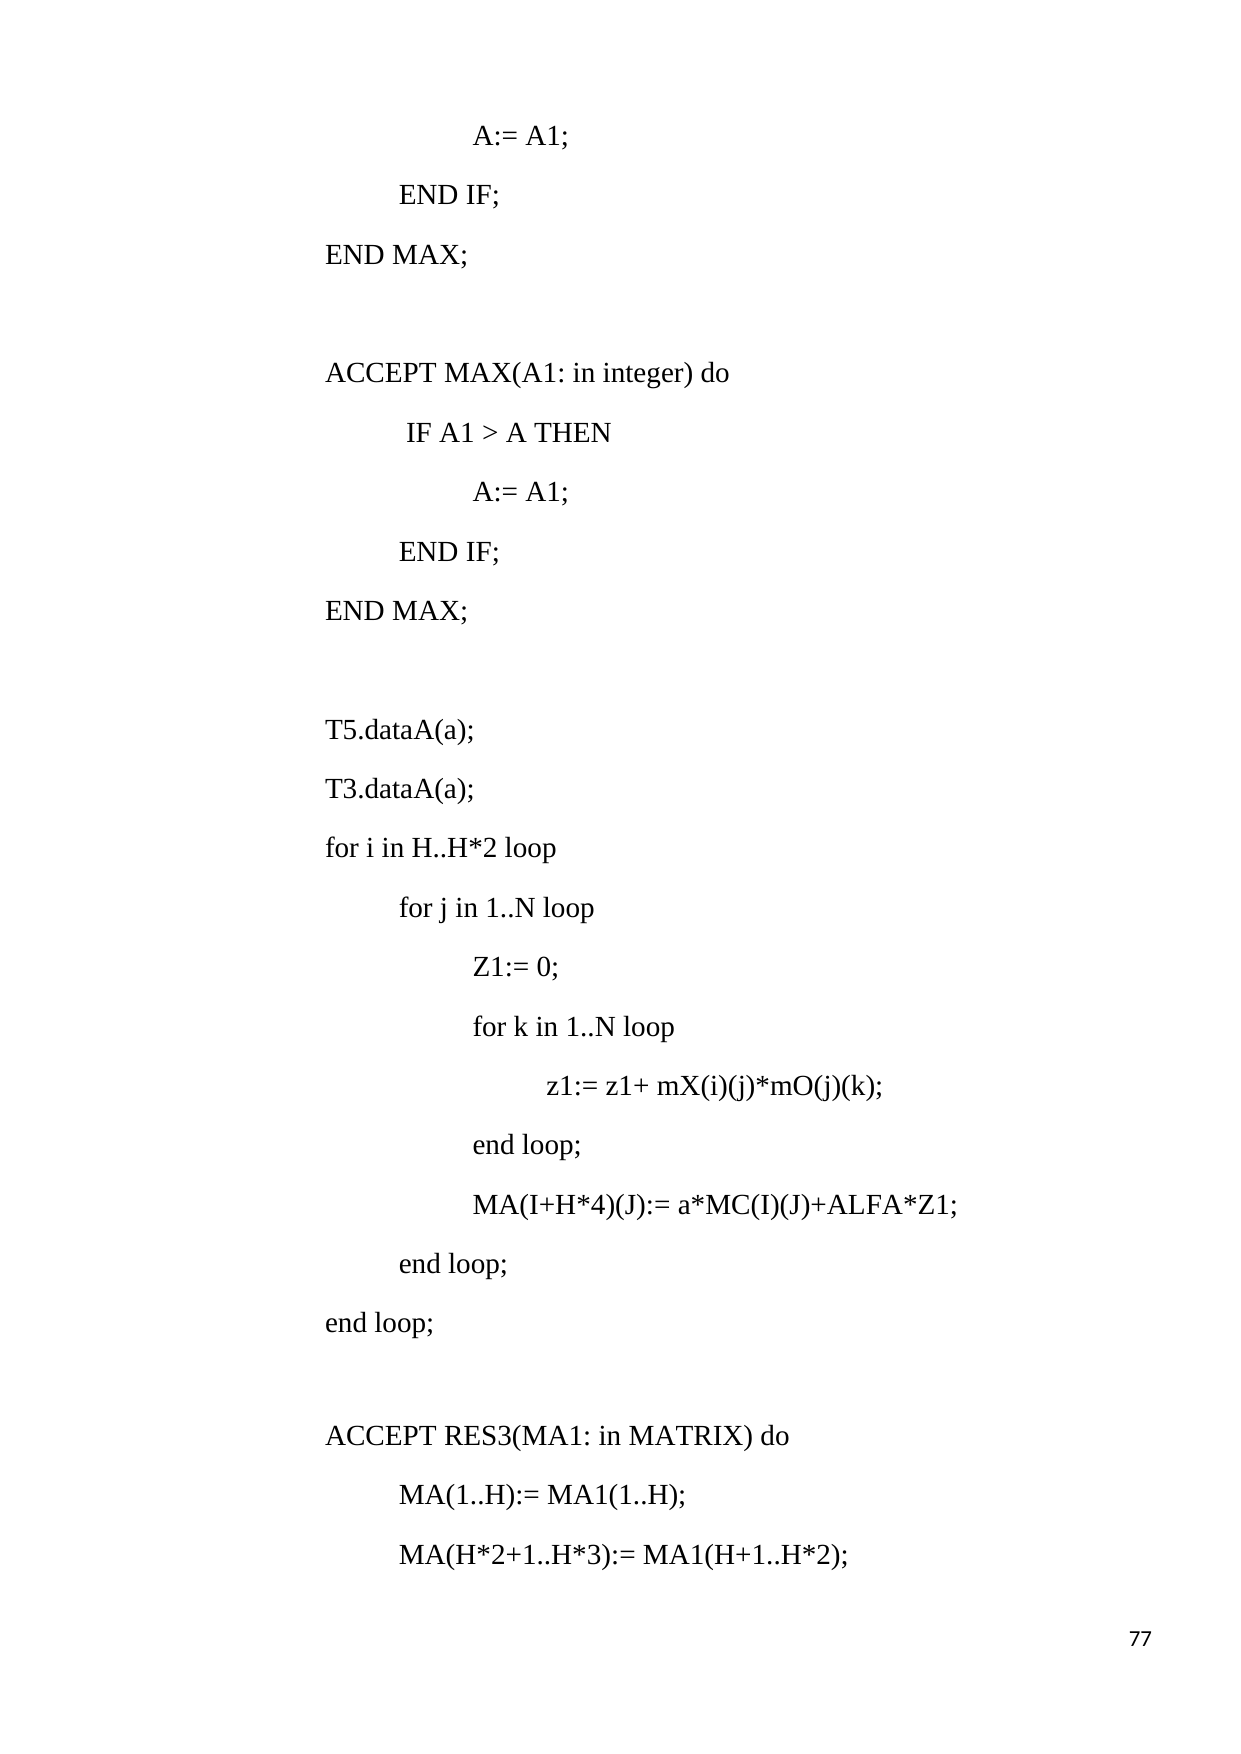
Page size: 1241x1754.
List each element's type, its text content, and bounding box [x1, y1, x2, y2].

text MA(1..H):= MA1(1..H); [177, 1477, 1152, 1511]
text A:= A1; [177, 474, 1152, 508]
text for k in 1..N loop [177, 1009, 1152, 1042]
text MA(I+H*4)(J):= a*MC(I)(J)+ALFA*Z1; [177, 1187, 1152, 1220]
text MA(H*2+1..H*3):= MA1(H+1..H*2); [177, 1537, 1152, 1570]
text A:= A1; [177, 118, 1152, 152]
text z1:= z1+ mX(i)(j)*mO(j)(k); [177, 1068, 1152, 1102]
text IF A1 > A THEN [177, 415, 1152, 448]
text ACCEPT MAX(A1: in integer) do [177, 356, 1152, 389]
text ACCEPT RES3(MA1: in MATRIX) do [177, 1418, 1152, 1452]
text END MAX; [177, 593, 1152, 627]
text T3.dataA(a); [177, 771, 1152, 805]
text end loop; [177, 1306, 1152, 1339]
text end loop; [177, 1127, 1152, 1161]
text Z1:= 0; [177, 949, 1152, 983]
text END MAX; [177, 237, 1152, 270]
text END IF; [177, 177, 1152, 211]
text for i in H..H*2 loop [177, 831, 1152, 864]
text T5.dataA(a); [177, 712, 1152, 745]
text END IF; [177, 534, 1152, 567]
text for j in 1..N loop [177, 890, 1152, 923]
text end loop; [177, 1246, 1152, 1280]
